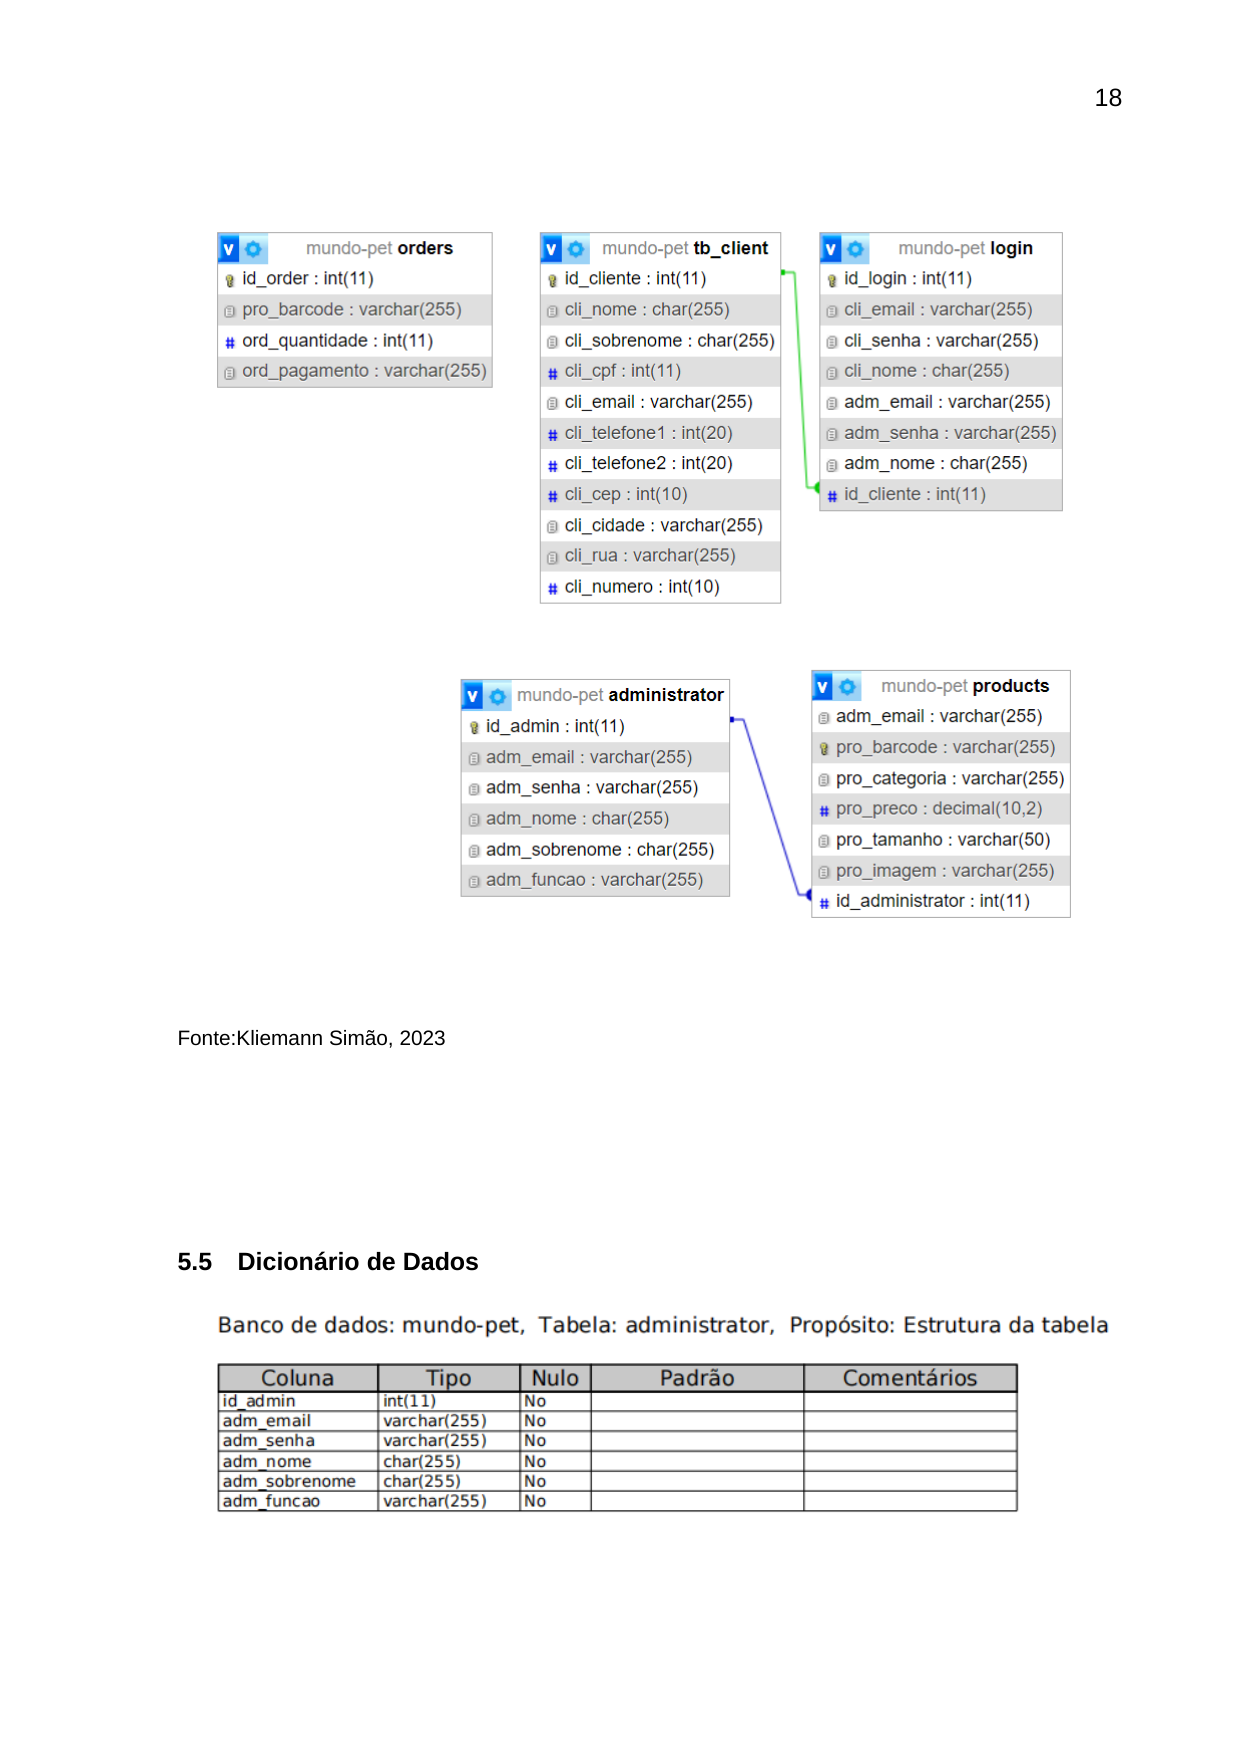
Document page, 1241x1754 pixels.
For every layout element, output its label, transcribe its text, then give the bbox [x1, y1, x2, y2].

picture [177, 1314, 1122, 1540]
picture [177, 197, 1122, 940]
text Fonte:Kliemann Simão, 2023 [177, 1026, 1122, 1049]
subtitle Dicionário de Dados [177, 1246, 1122, 1275]
